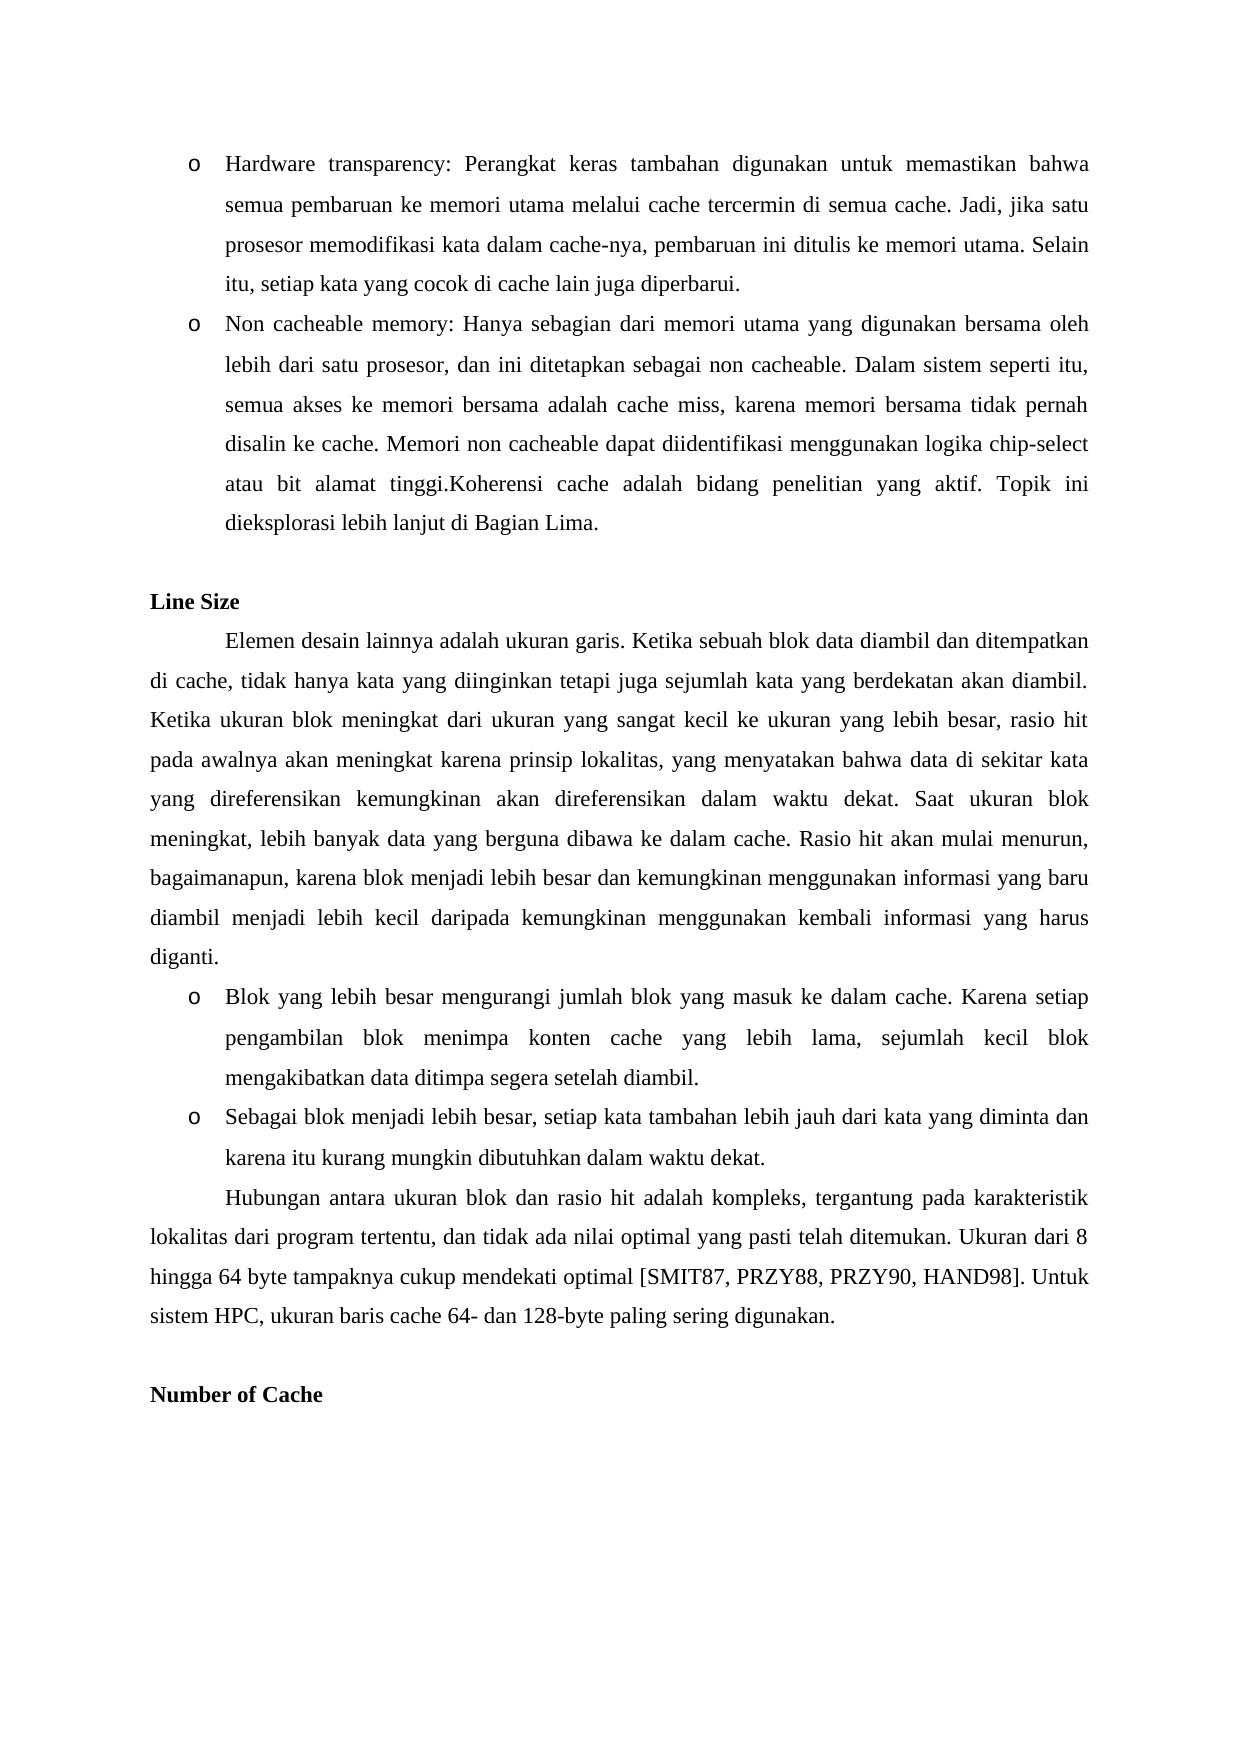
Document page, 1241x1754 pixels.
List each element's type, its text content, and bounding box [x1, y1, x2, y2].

text Elemen desain lainnya adalah ukuran garis. Ketika sebuah blok data diambil dan ditempatkan di cache, tidak hanya kata yang diinginkan tetapi juga sejumlah kata yang berdekatan akan diambil. Ketika ukuran blok meningkat dari ukuran yang sangat kecil ke ukuran yang lebih besar, rasio hit pada awalnya akan meningkat karena prinsip lokalitas, yang menyatakan bahwa data di sekitar kata yang direferensikan kemungkinan akan direferensikan dalam waktu dekat. Saat ukuran blok meningkat, lebih banyak data yang berguna dibawa ke dalam cache. Rasio hit akan mulai menurun, bagaimanapun, karena blok menjadi lebih besar dan kemungkinan menggunakan informasi yang baru diambil menjadi lebih kecil daripada kemungkinan menggunakan kembali informasi yang harus diganti. [150, 627, 1090, 970]
text Hubungan antara ukuran blok dan rasio hit adalah kompleks, tergantung pada karakteristik lokalitas dari program tertentu, dan tidak ada nilai optimal yang pasti telah ditemukan. Ukuran dari 8 hingga 64 byte tampaknya cukup mendekati optimal [SMIT87, PRZY88, PRZY90, HAND98]. Untuk sistem HPC, ukuran baris cache 64- dan 128-byte paling sering digunakan. [150, 1184, 1090, 1329]
text Number of Cache [150, 1381, 1090, 1408]
text Line Size [150, 588, 1090, 614]
list Hardware transparency: Perangkat keras tambahan digunakan untuk memastikan bahwa semua pembaruan ke memori utama melalui cache tercermin di semua cache. Jadi, jika satu prosesor memodifikasi kata dalam cache-nya, pembaruan ini ditulis ke memori utama. Selain itu, setiap kata yang cocok di cache lain juga diperbarui. [187, 150, 1090, 297]
list Sebagai blok menjadi lebih besar, setiap kata tambahan lebih jauh dari kata yang diminta dan karena itu kurang mungkin dibutuhkan dalam waktu dekat. [187, 1103, 1090, 1171]
list Blok yang lebih besar mengurangi jumlah blok yang masuk ke dalam cache. Karena setiap pengambilan blok menimpa konten cache yang lebih lama, sejumlah kecil blok mengakibatkan data ditimpa segera setelah diambil. [187, 983, 1090, 1090]
list Non cacheable memory: Hanya sebagian dari memori utama yang digunakan bersama oleh lebih dari satu prosesor, dan ini ditetapkan sebagai non cacheable. Dalam sistem seperti itu, semua akses ke memori bersama adalah cache miss, karena memori bersama tidak pernah disalin ke cache. Memori non cacheable dapat diidentifikasi menggunakan logika chip-select atau bit alamat tinggi.Koherensi cache adalah bidang penelitian yang aktif. Topik ini dieksplorasi lebih lanjut di Bagian Lima. [187, 310, 1090, 535]
